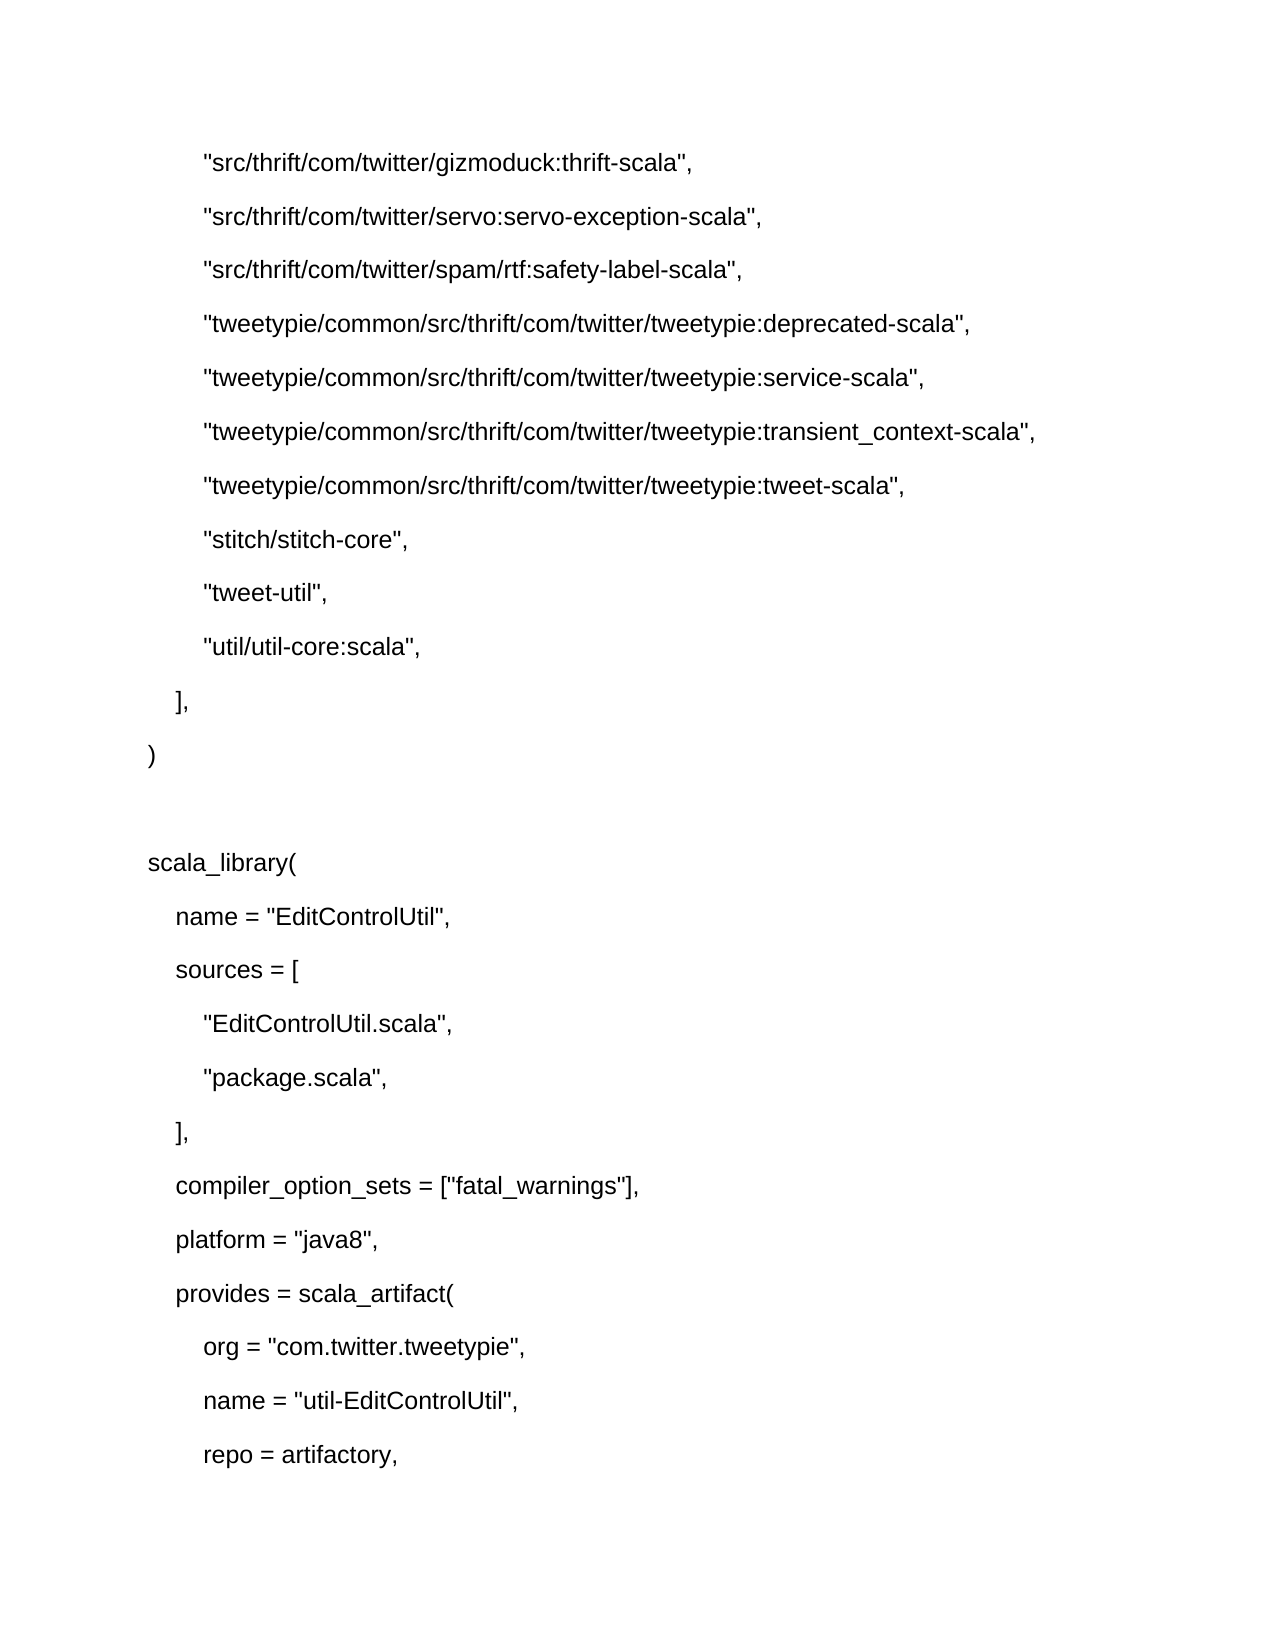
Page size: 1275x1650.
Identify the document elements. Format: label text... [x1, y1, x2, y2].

text sources = [ [148, 955, 1127, 984]
text name = "util-EditControlUtil", [148, 1386, 1127, 1415]
text "package.scala", [148, 1063, 1127, 1092]
text name = "EditControlUtil", [148, 902, 1127, 930]
text ], [148, 686, 1127, 715]
text "src/thrift/com/twitter/spam/rtf:safety-label-scala", [148, 255, 1127, 284]
text "tweetypie/common/src/thrift/com/twitter/tweetypie:tweet-scala", [148, 471, 1127, 499]
text "tweetypie/common/src/thrift/com/twitter/tweetypie:transient_context-scala", [148, 417, 1127, 446]
text scala_library( [148, 848, 1127, 876]
text "util/util-core:scala", [148, 632, 1127, 661]
text provides = scala_artifact( [148, 1278, 1127, 1307]
text org = "com.twitter.tweetypie", [148, 1332, 1127, 1361]
text "src/thrift/com/twitter/servo:servo-exception-scala", [148, 201, 1127, 230]
text "tweetypie/common/src/thrift/com/twitter/tweetypie:deprecated-scala", [148, 309, 1127, 338]
text "tweetypie/common/src/thrift/com/twitter/tweetypie:service-scala", [148, 363, 1127, 392]
text "src/thrift/com/twitter/gizmoduck:thrift-scala", [148, 148, 1127, 176]
text "tweet-util", [148, 578, 1127, 607]
text "stitch/stitch-core", [148, 524, 1127, 553]
text compiler_option_sets = ["fatal_warnings"], [148, 1171, 1127, 1199]
text ], [148, 1117, 1127, 1146]
text platform = "java8", [148, 1225, 1127, 1253]
text "EditControlUtil.scala", [148, 1009, 1127, 1038]
text repo = artifactory, [148, 1440, 1127, 1469]
text ) [148, 740, 1127, 769]
